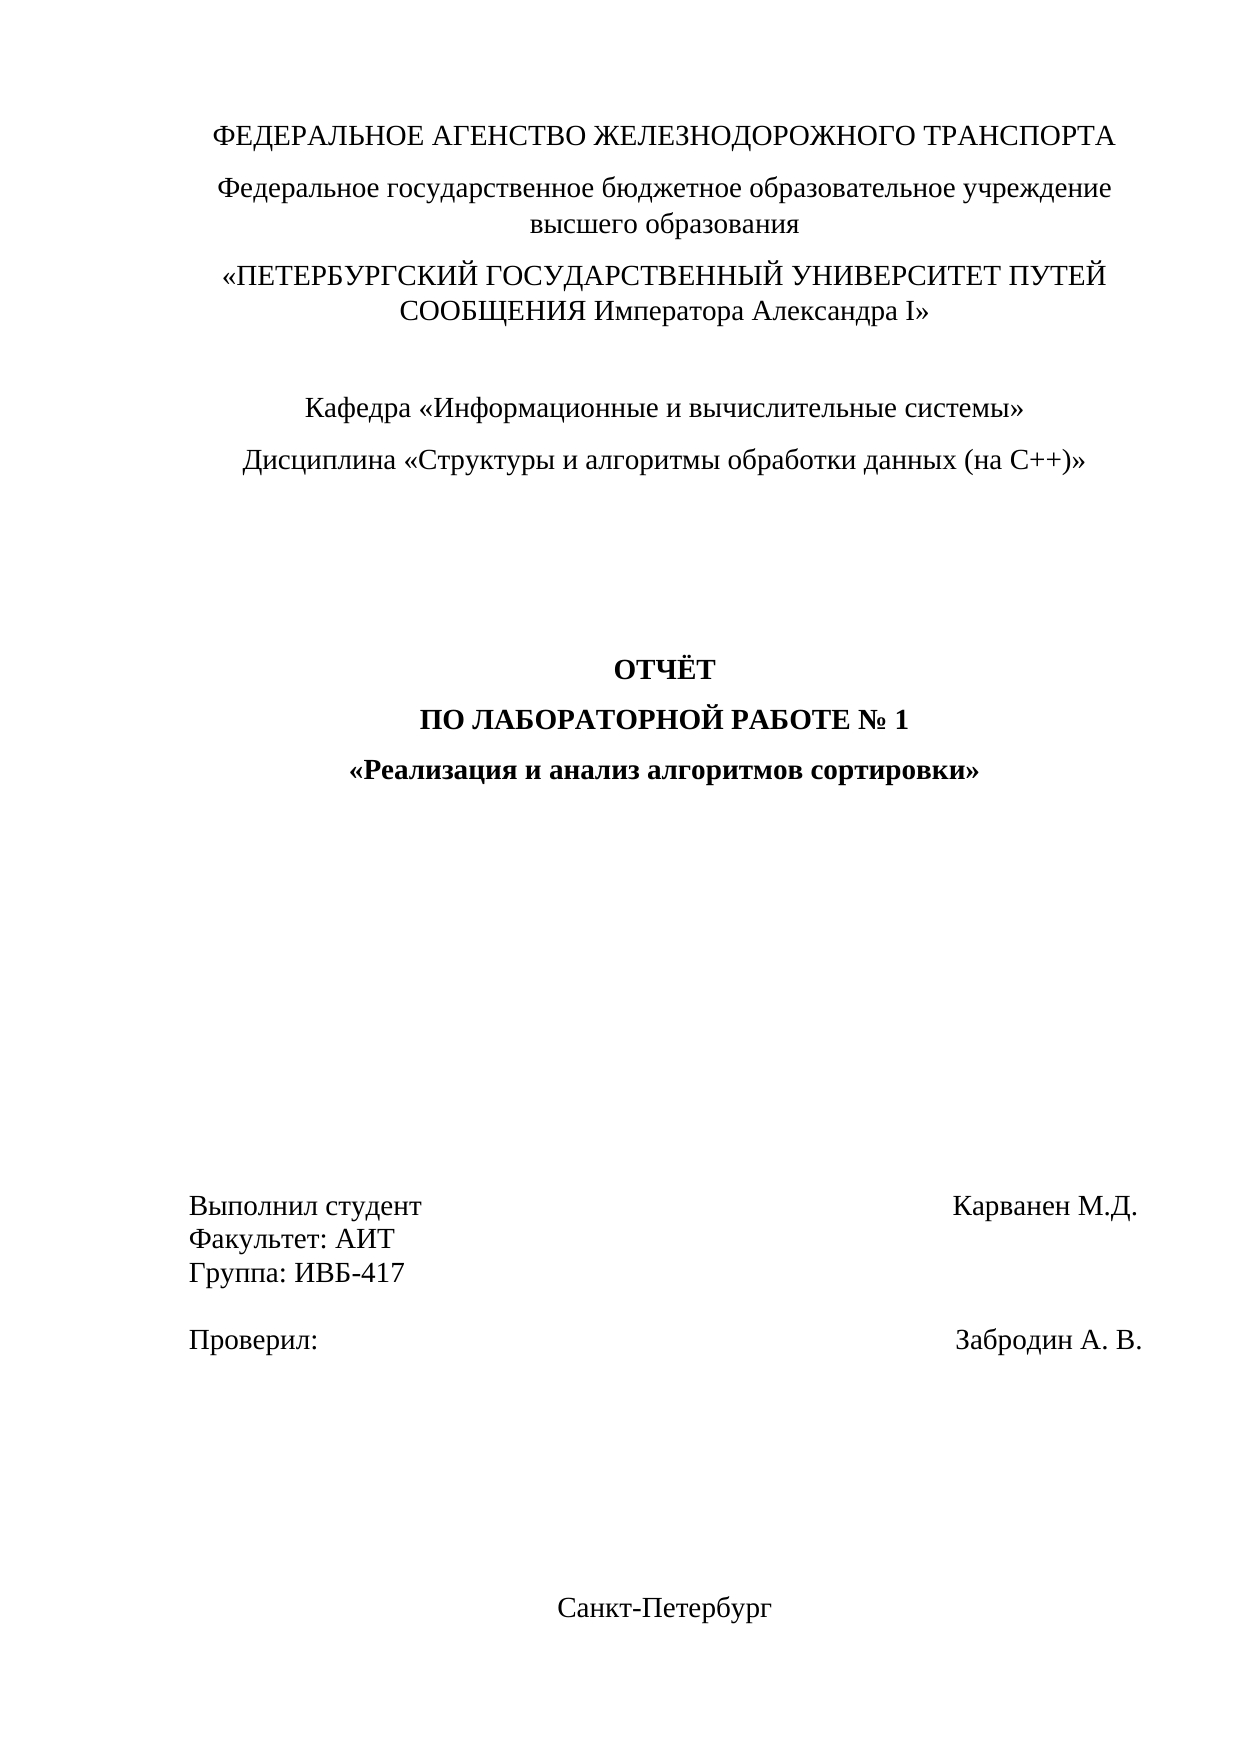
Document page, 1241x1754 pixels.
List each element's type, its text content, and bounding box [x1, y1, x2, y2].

text Дисциплина «Структуры и алгоритмы обработки данных (на С++)» [177, 442, 1152, 476]
table_cell Забродин А. В. [722, 1322, 1240, 1356]
text «Реализация и анализ алгоритмов сортировки» [177, 752, 1152, 786]
text ОТЧЁТ [177, 652, 1152, 686]
text Федеральное государственное бюджетное образовательное учреждение высшего образования [177, 170, 1152, 239]
text ФЕДЕРАЛЬНОЕ АГЕНСТВО ЖЕЛЕЗНОДОРОЖНОГО ТРАНСПОРТА [177, 118, 1152, 152]
table_header Выполнил студент Факультет: АИТ Группа: ИВБ-417 [177, 1188, 722, 1322]
table_cell Проверил: [177, 1322, 722, 1356]
table_header Карванен М.Д. [722, 1188, 1240, 1322]
text «ПЕТЕРБУРГСКИЙ ГОСУДАРСТВЕННЫЙ УНИВЕРСИТЕТ ПУТЕЙ СООБЩЕНИЯ Императора Александра I» [177, 258, 1152, 327]
text Санкт-Петербург [177, 1590, 1152, 1624]
text ПО ЛАБОРАТОРНОЙ РАБОТЕ № 1 [177, 702, 1152, 736]
text Кафедра «Информационные и вычислительные системы» [177, 390, 1152, 424]
